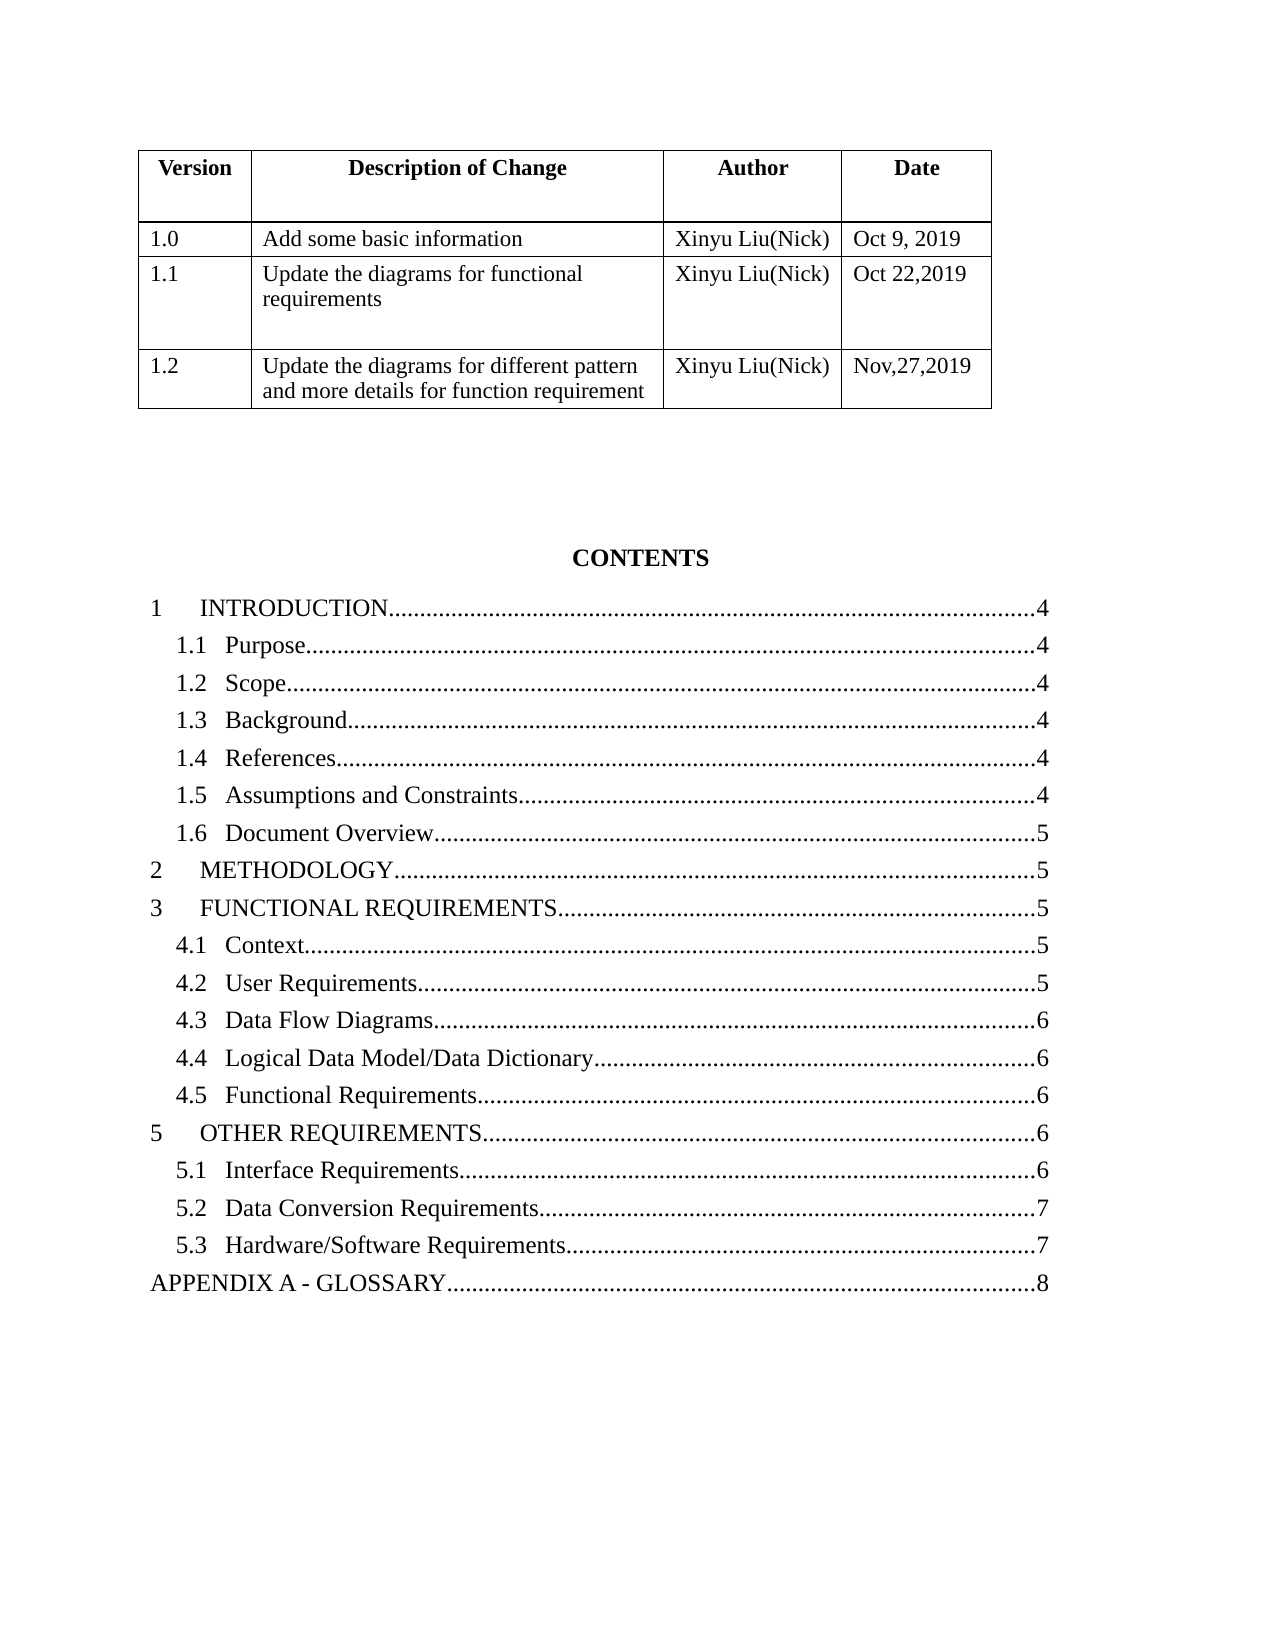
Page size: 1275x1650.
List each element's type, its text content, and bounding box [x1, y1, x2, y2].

text 2 METHODOLOGY 5 [150, 859, 1125, 884]
table_cell Xinyu Liu(Nick) [664, 350, 841, 408]
table_cell Xinyu Liu(Nick) [664, 223, 841, 256]
table_header Version [139, 151, 251, 221]
text 1.4 References 4 [176, 746, 1125, 771]
text 1.3 Background 4 [176, 709, 1125, 734]
text 4.5 Functional Requirements 6 [176, 1084, 1125, 1109]
text CONTENTS [150, 546, 1125, 571]
text 1.6 Document Overview 5 [176, 821, 1125, 846]
text 5.1 Interface Requirements 6 [176, 1159, 1125, 1184]
table_cell 1.2 [139, 350, 251, 408]
table_cell Nov,27,2019 [842, 350, 991, 408]
text 4.1 Context 5 [176, 934, 1125, 959]
text 5.2 Data Conversion Requirements 7 [176, 1196, 1125, 1221]
table_header Date [842, 151, 991, 221]
text 1.2 Scope 4 [176, 671, 1125, 696]
table_cell 1.1 [139, 257, 251, 348]
text 1 INTRODUCTION 4 [150, 596, 1125, 621]
text 4.2 User Requirements 5 [176, 971, 1125, 996]
table_cell 1.0 [139, 223, 251, 256]
table_header Author [664, 151, 841, 221]
text 5 OTHER REQUIREMENTS 6 [150, 1121, 1125, 1146]
text 4.3 Data Flow Diagrams 6 [176, 1009, 1125, 1034]
text 3 FUNCTIONAL REQUIREMENTS 5 [150, 896, 1125, 921]
table_cell Update the diagrams for different pattern and more details for function requirement [252, 350, 663, 408]
table_cell Oct 22,2019 [842, 257, 991, 348]
table_cell Update the diagrams for functional requirements [252, 257, 663, 348]
text 4.4 Logical Data Model/Data Dictionary 6 [176, 1046, 1125, 1071]
text 5.3 Hardware/Software Requirements 7 [176, 1234, 1125, 1259]
text 1.5 Assumptions and Constraints 4 [176, 784, 1125, 809]
table_header Description of Change [252, 151, 663, 221]
text APPENDIX A - GLOSSARY 8 [150, 1271, 1125, 1296]
table_cell Oct 9, 2019 [842, 223, 991, 256]
table_cell Add some basic information [252, 223, 663, 256]
table_cell Xinyu Liu(Nick) [664, 257, 841, 348]
text 1.1 Purpose 4 [176, 634, 1125, 659]
